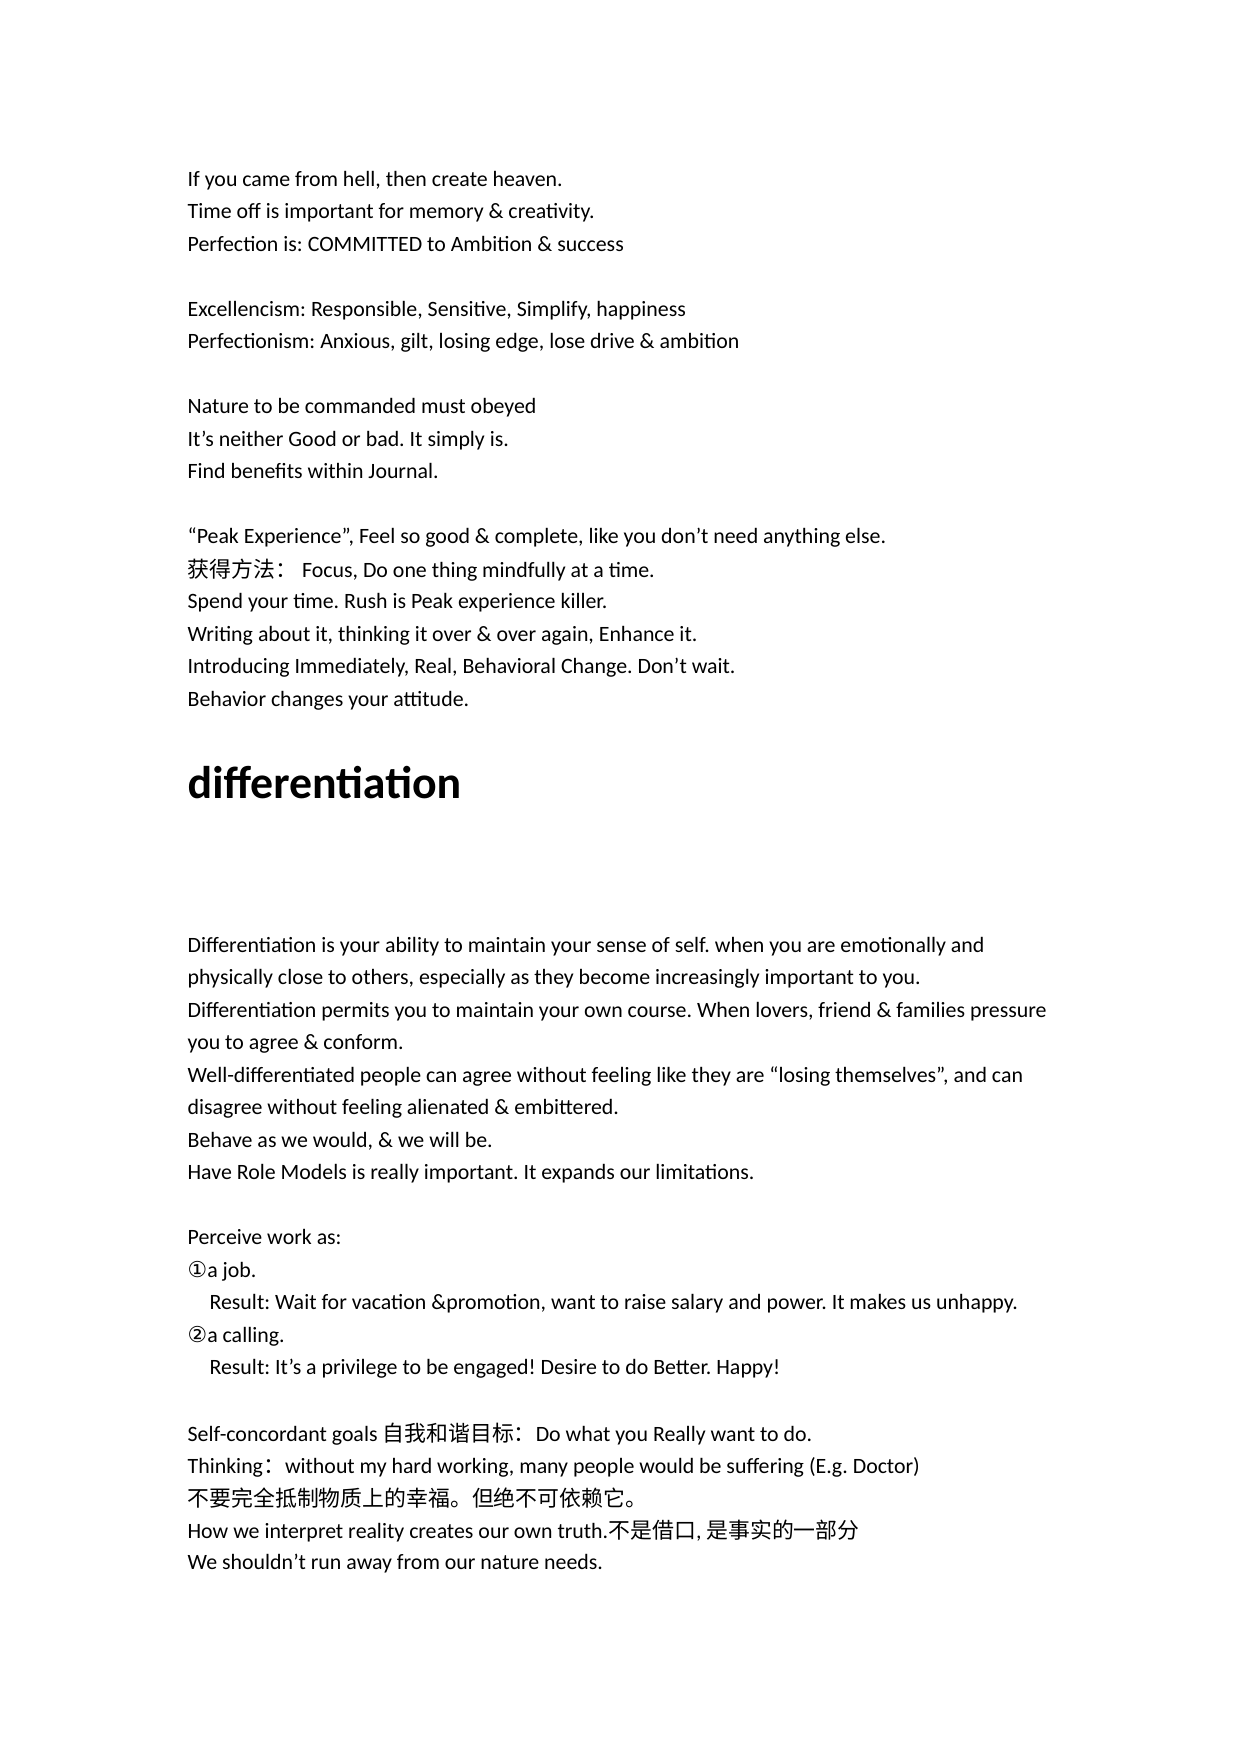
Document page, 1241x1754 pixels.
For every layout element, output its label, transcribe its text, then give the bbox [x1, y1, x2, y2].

text Perceive work as: [187, 1221, 1053, 1253]
text Differentiation is your ability to maintain your sense of self. when you are emotionally and physically close to others, especially as they become increasingly important to you. Differentiation permits you to maintain your own course. When lovers, friend & families pressure you to agree & conform. [187, 928, 1053, 1058]
text We shouldn’t run away from our nature needs. [187, 1546, 1053, 1578]
text Result: It’s a privilege to be engaged! Desire to do Better. Happy! [187, 1351, 1053, 1383]
text Have Role Models is really important. It expands our limitations. [187, 1156, 1053, 1188]
text Perfection is: COMMITTED to Ambition & success [187, 227, 1053, 259]
text a job. [187, 1253, 1053, 1286]
text Result: Wait for vacation &promotion, want to raise salary and power. It makes us unhappy. [187, 1286, 1053, 1318]
subtitle differentiation [187, 750, 1053, 815]
text Behavior changes your attitude. [187, 682, 1053, 714]
text Introducing Immediately, Real, Behavioral Change. Don’t wait. [187, 649, 1053, 682]
text Perfectionism: Anxious, gilt, losing edge, lose drive & ambition [187, 324, 1053, 357]
text How we interpret reality creates our own truth.不是借口, 是事实的一部分 [187, 1513, 1053, 1546]
text Excellencism: Responsible, Sensitive, Simplify, happiness [187, 292, 1053, 324]
text 获得方法： Focus, Do one thing mindfully at a time. [187, 552, 1053, 584]
text It’s neither Good or bad. It simply is. [187, 422, 1053, 454]
text “Peak Experience”, Feel so good & complete, like you don’t need anything else. [187, 519, 1053, 552]
text If you came from hell, then create heaven. [187, 162, 1053, 194]
text Time off is important for memory & creativity. [187, 194, 1053, 227]
text Self-concordant goals 自我和谐目标：Do what you Really want to do. [187, 1416, 1053, 1448]
text a calling. [187, 1318, 1053, 1351]
text Find benefits within Journal. [187, 454, 1053, 487]
text Nature to be commanded must obeyed [187, 389, 1053, 422]
text Thinking：without my hard working, many people would be suffering (E.g. Doctor) [187, 1448, 1053, 1481]
text Spend your time. Rush is Peak experience killer. [187, 584, 1053, 617]
text Well-differentiated people can agree without feeling like they are “losing themselves”, and can disagree without feeling alienated & embittered. [187, 1058, 1053, 1123]
text Behave as we would, & we will be. [187, 1123, 1053, 1156]
text Writing about it, thinking it over & over again, Enhance it. [187, 617, 1053, 649]
text 不要完全抵制物质上的幸福。但绝不可依赖它。 [187, 1481, 1053, 1513]
